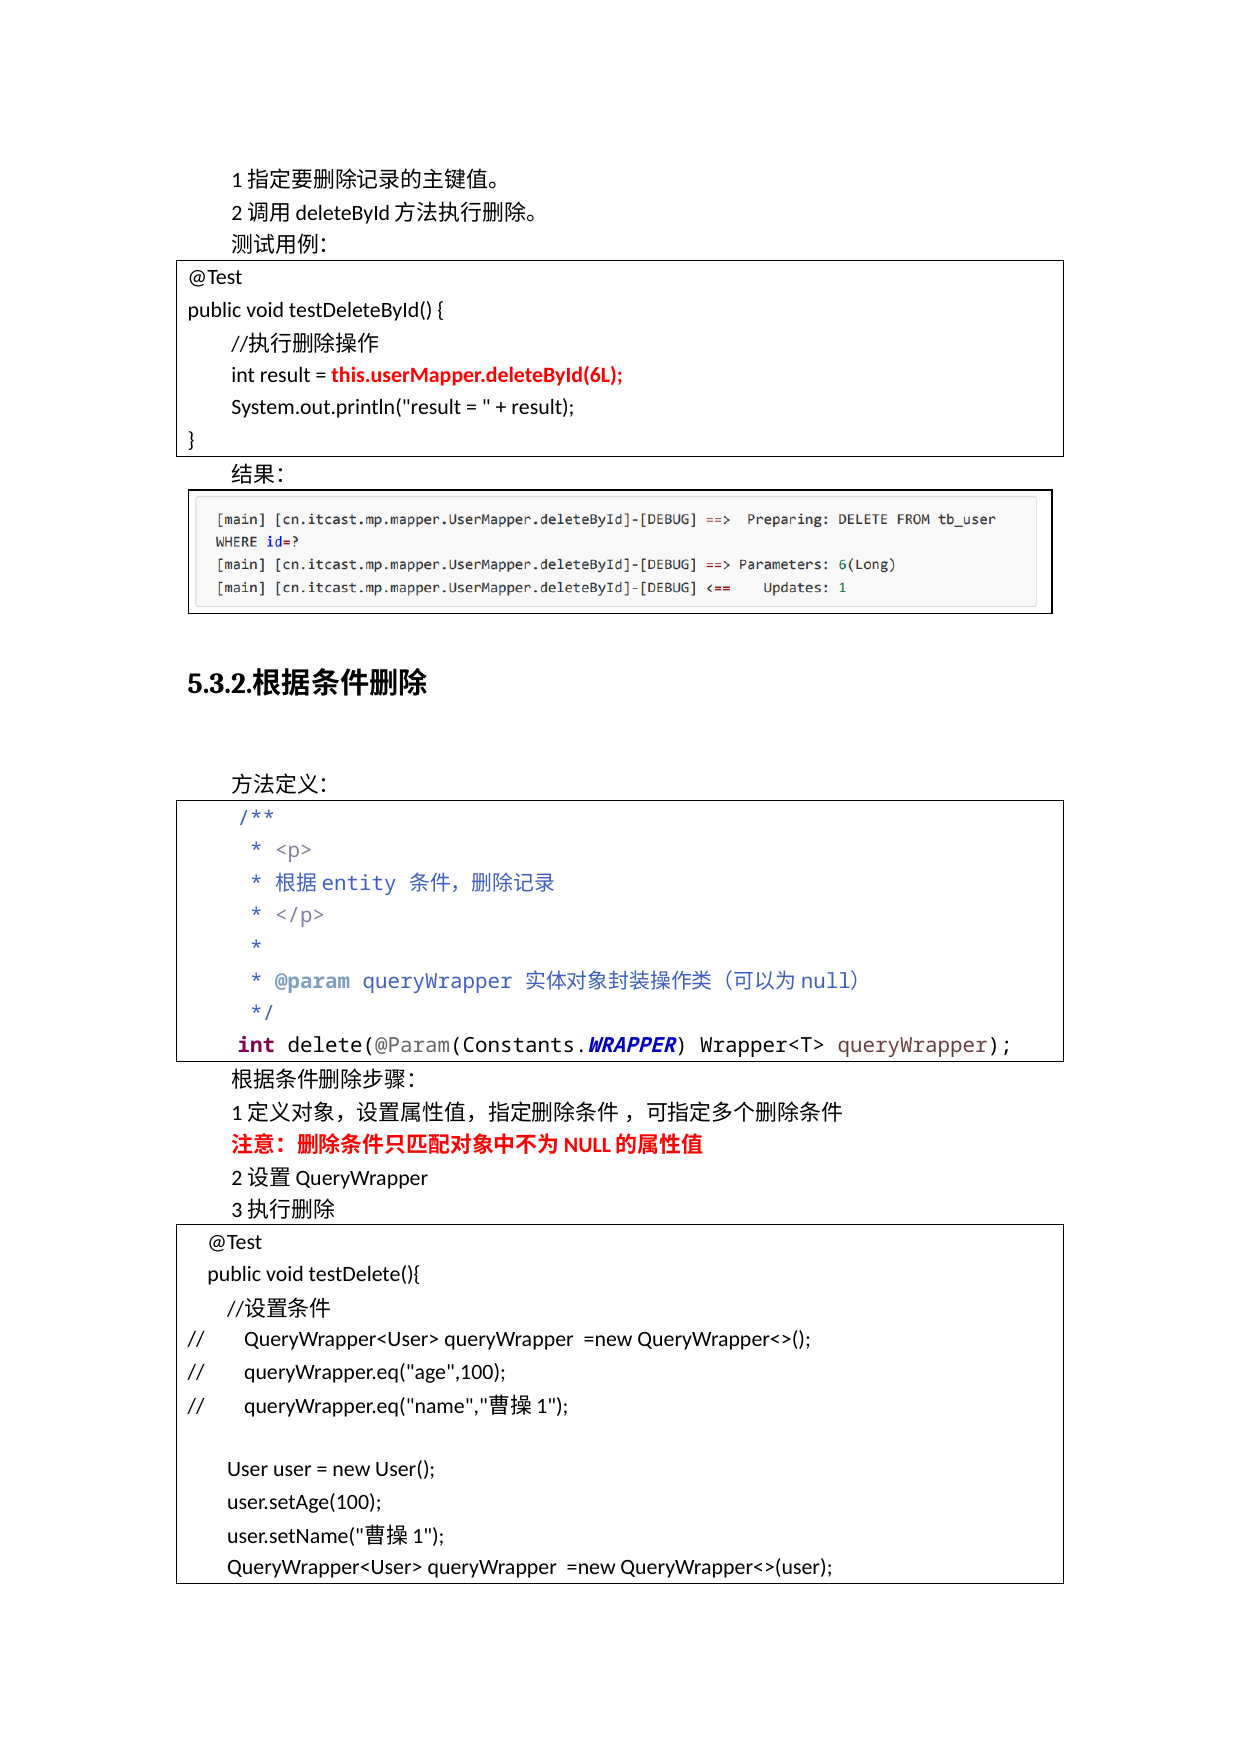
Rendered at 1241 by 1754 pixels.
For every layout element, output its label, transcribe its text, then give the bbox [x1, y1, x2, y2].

text 1 定义对象，设置属性值，指定删除条件 ，可指定多个删除条件 [187, 1094, 1053, 1127]
text 2 调用deleteById方法执行删除。 [187, 194, 1053, 227]
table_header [177, 1225, 1063, 1583]
text 3 执行删除 [187, 1192, 1053, 1224]
table_header /** * <p> * 根据 entity 条件，删除记录 * </p> * * @param queryWrapper 实体对象封装操作类（可以为 null） */ int delete(@Param(Constants.WRAPPER) Wrapper<T> queryWrapper); [177, 801, 1063, 1061]
text 测试用例： [187, 227, 1053, 259]
text 根据条件删除步骤： [187, 1062, 1053, 1094]
table_header @Test public void testDeleteById() { //执行删除操作 int result = this.userMapper.deleteById(6L); System.out.println("result = " + result); } [177, 261, 1063, 456]
text 注意：删除条件只匹配对象中不为NULL的属性值 [187, 1127, 1053, 1159]
subtitle 5.3.2.根据条件删除 [187, 648, 1053, 713]
text 方法定义： [187, 767, 1053, 799]
text 2 设置QueryWrapper [187, 1159, 1053, 1192]
text 1 指定要删除记录的主键值。 [187, 162, 1053, 194]
picture [189, 491, 1051, 613]
text 结果： [187, 457, 1053, 489]
